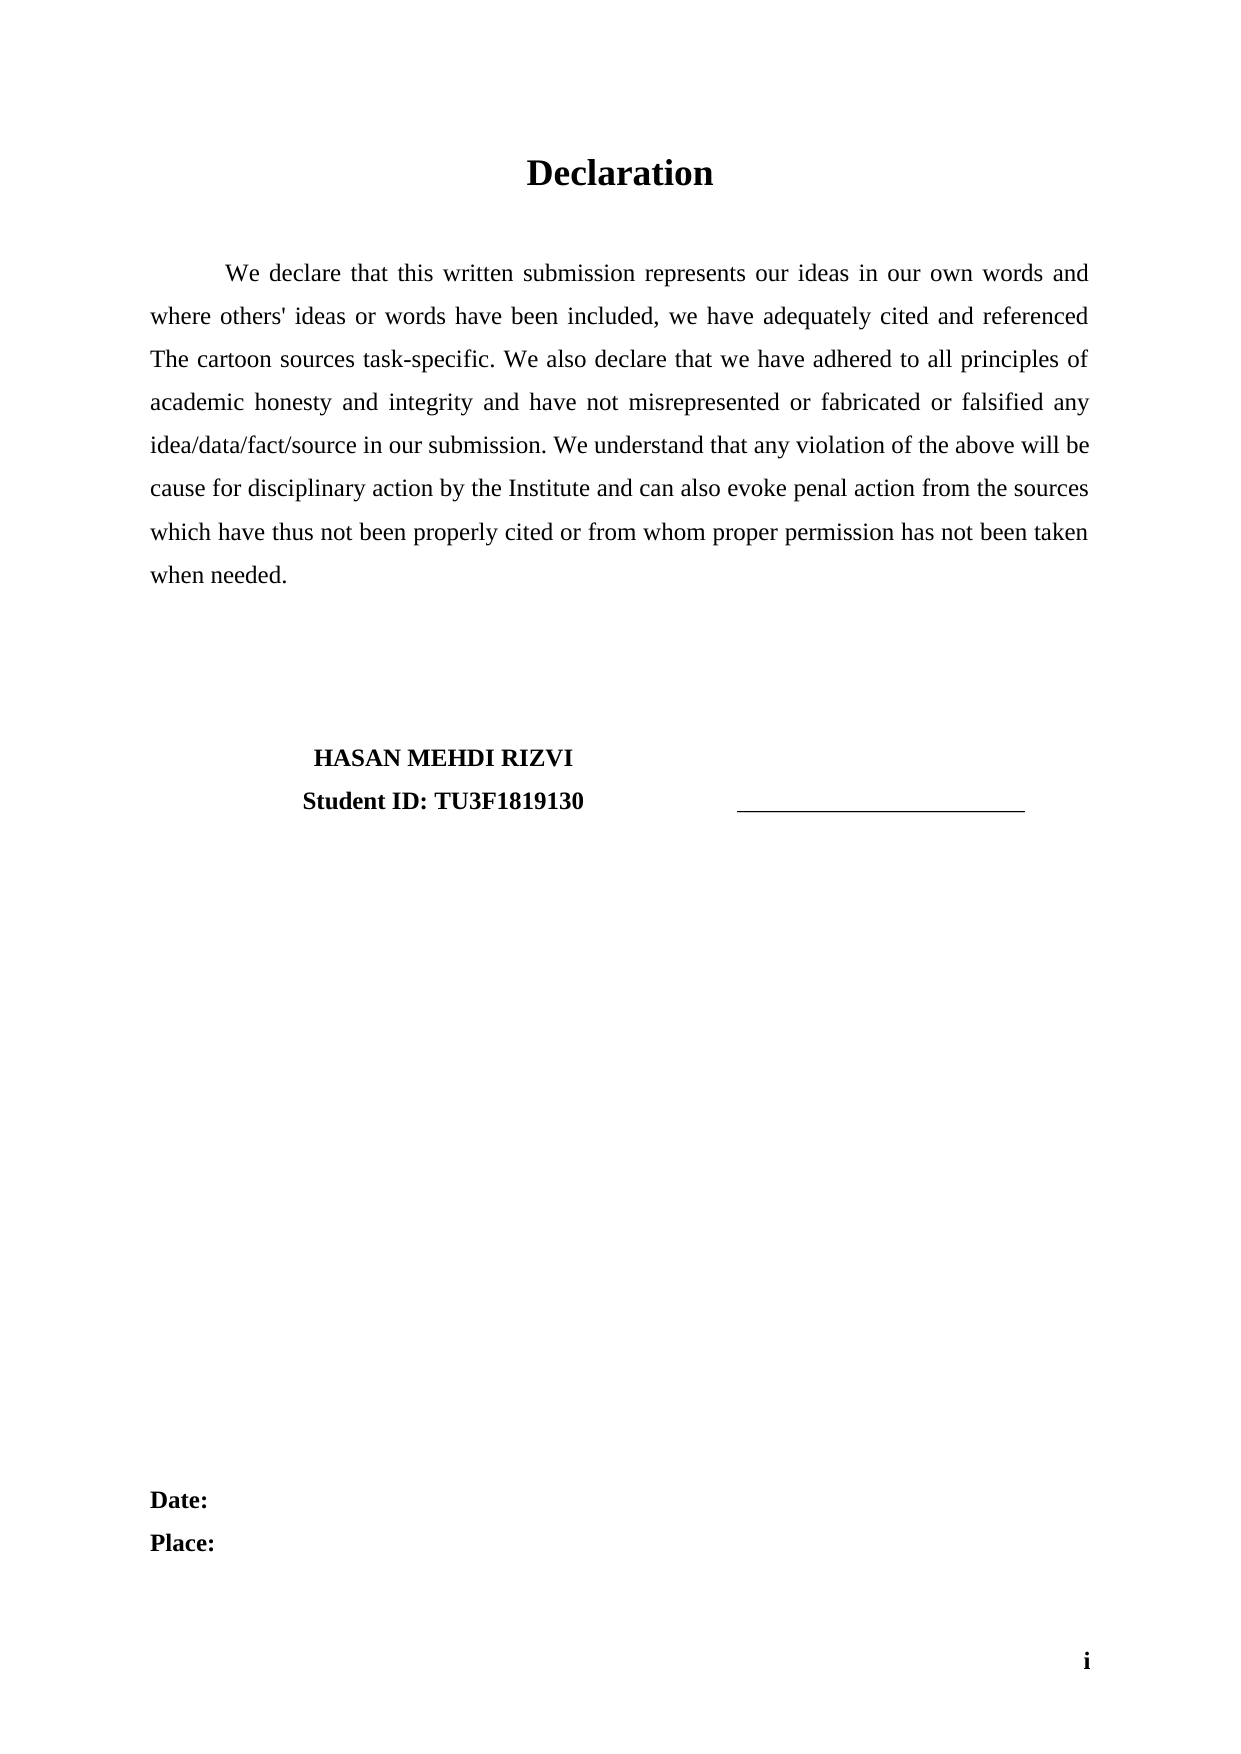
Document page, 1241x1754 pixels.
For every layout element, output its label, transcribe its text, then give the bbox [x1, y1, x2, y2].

table_header _______________________ [662, 732, 1099, 838]
text Declaration [150, 150, 1090, 193]
text We declare that this written submission represents our ideas in our own words and where others' ideas or words have been included, we have adequately cited and referenced The cartoon sources task-specific. We also declare that we have adhered to all principles of academic honesty and integrity and have not misrepresented or fabricated or falsified any idea/data/fact/source in our submission. We understand that any violation of the above will be cause for disciplinary action by the Institute and can also evoke penal action from the sources which have thus not been properly cited or from whom proper permission has not been taken when needed. [150, 258, 1090, 588]
text Place: [150, 1528, 1090, 1557]
text Date: [150, 1485, 1090, 1514]
table_header HASAN MEHDI RIZVI Student ID: TU3F1819130 [225, 732, 662, 838]
